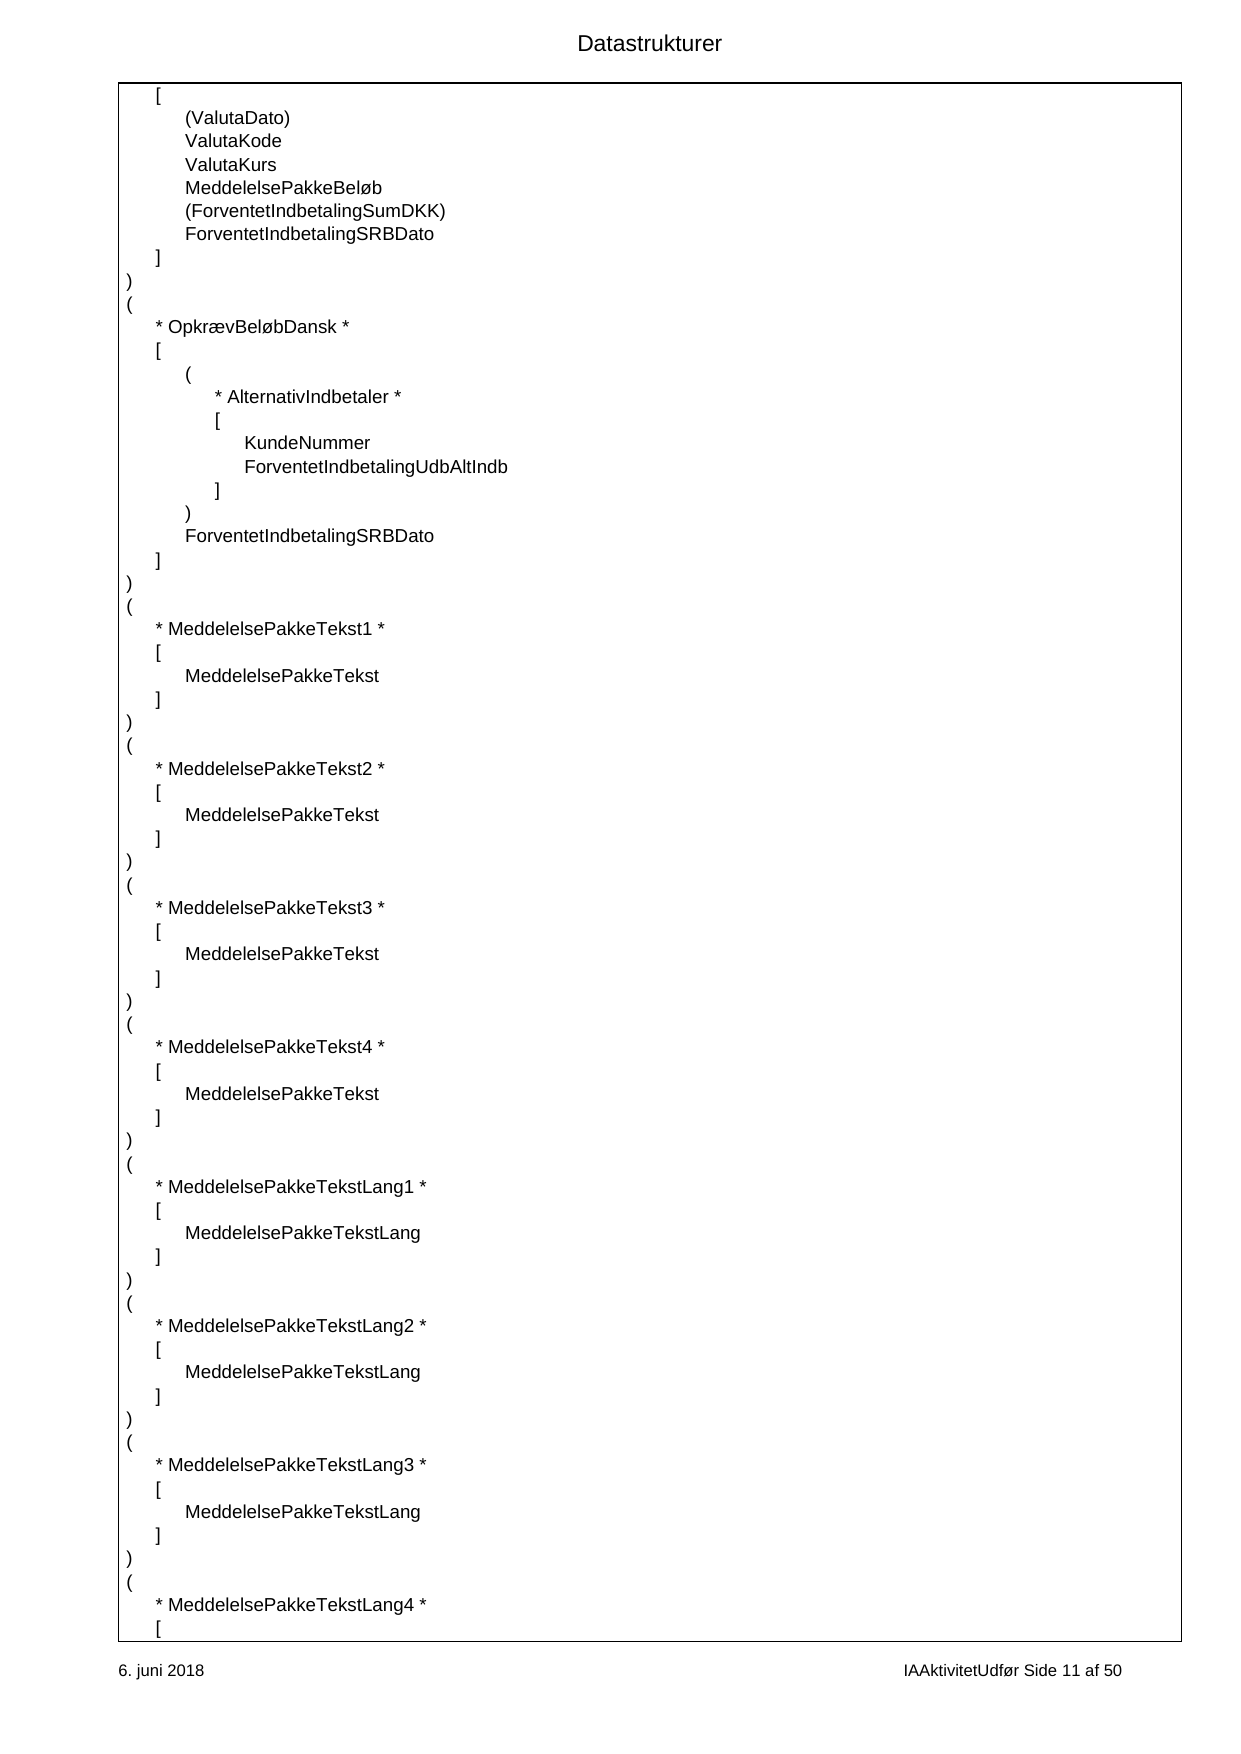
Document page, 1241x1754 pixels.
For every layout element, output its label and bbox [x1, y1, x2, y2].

table_cell [119, 84, 1181, 1641]
